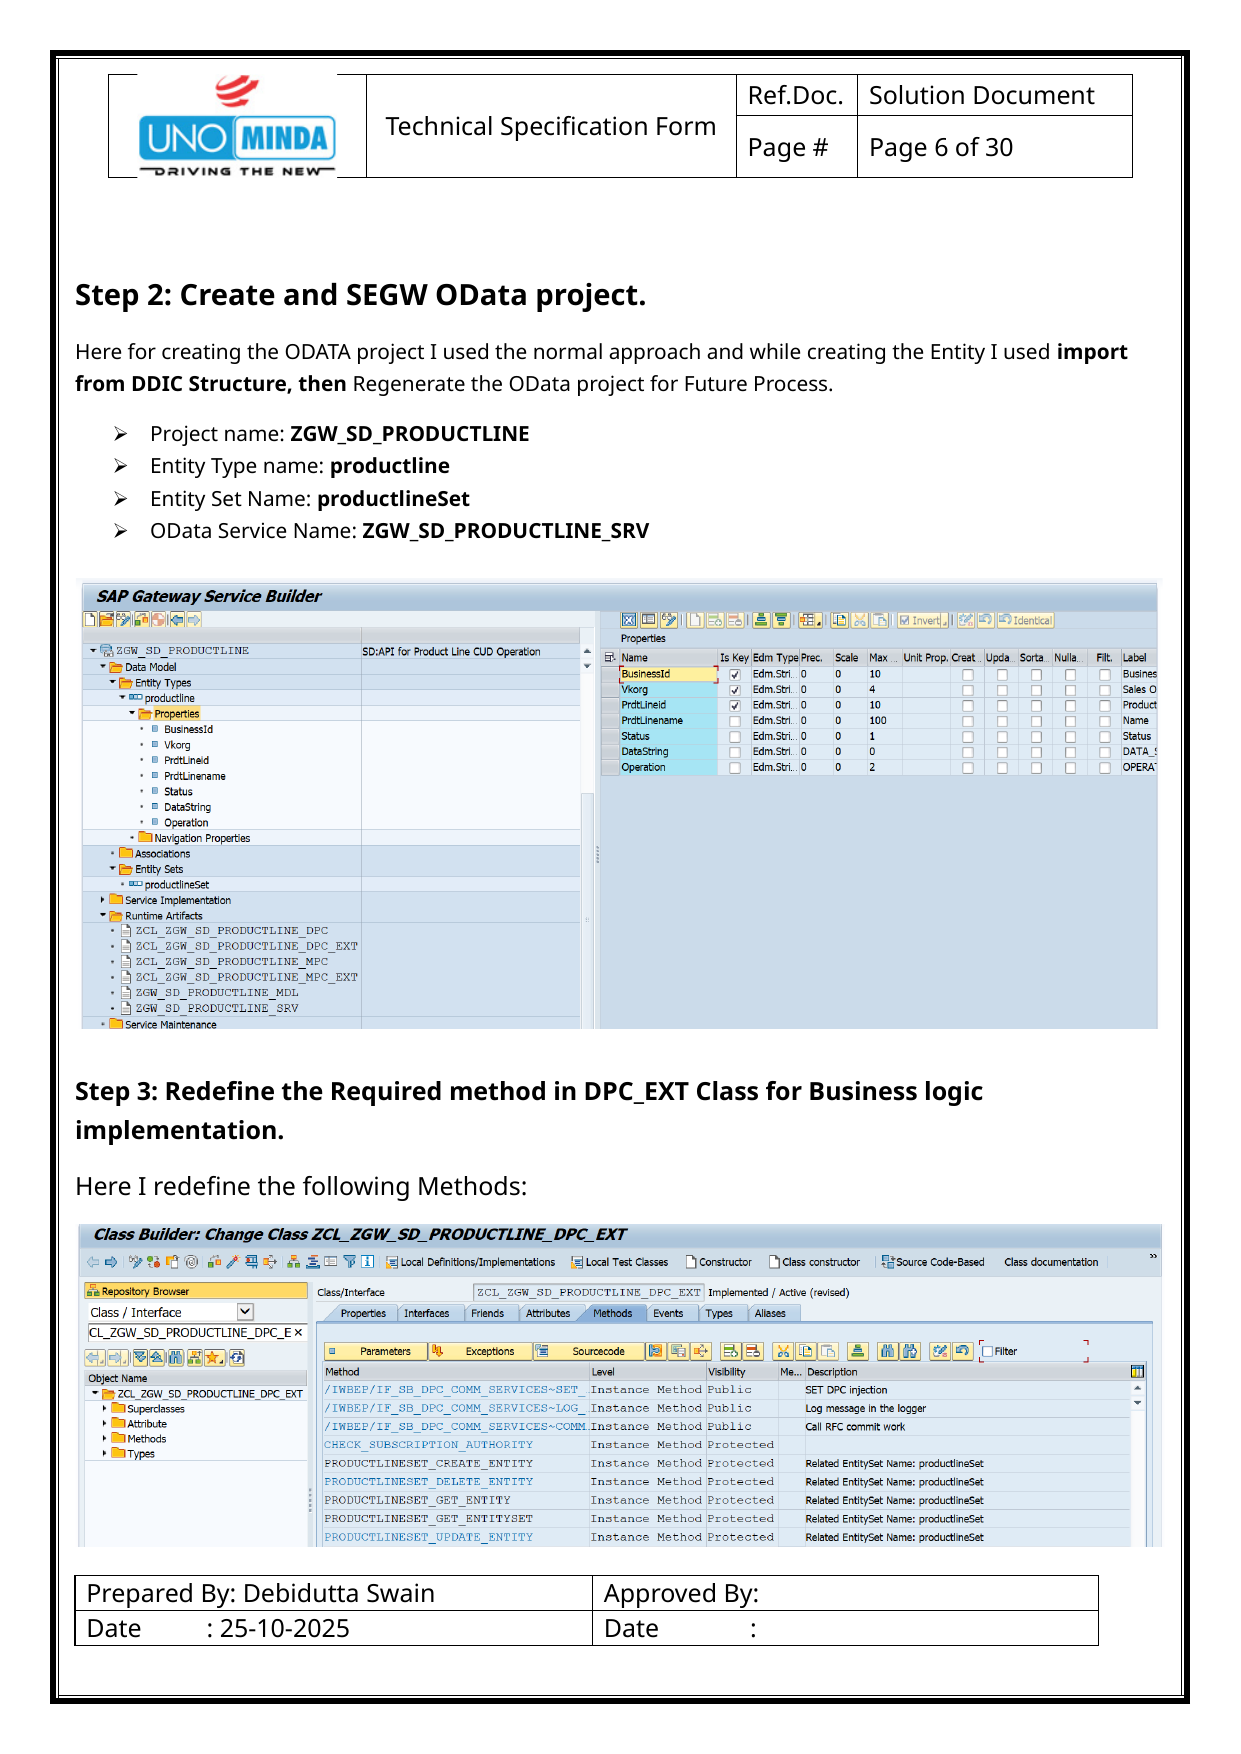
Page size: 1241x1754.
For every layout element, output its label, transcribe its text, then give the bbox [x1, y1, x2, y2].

text Step 2: Create and SEGW OData project. [75, 275, 1165, 314]
text Here for creating the ODATA project I used the normal approach and while creating the Entity I used import from DDIC Structure, then Regenerate the OData project for Future Process. [75, 337, 1165, 398]
picture [75, 578, 1162, 1029]
picture [137, 74, 338, 178]
picture [75, 1224, 1166, 1547]
list Entity Set Name: productlineSet [112, 484, 1165, 512]
list Entity Type name: productline [112, 451, 1165, 480]
text Here I redefine the following Methods: [75, 1168, 1165, 1203]
list OData Service Name: ZGW_SD_PRODUCTLINE_SRV [112, 517, 1165, 545]
list Project name: ZGW_SD_PRODUCTLINE [112, 419, 1165, 447]
